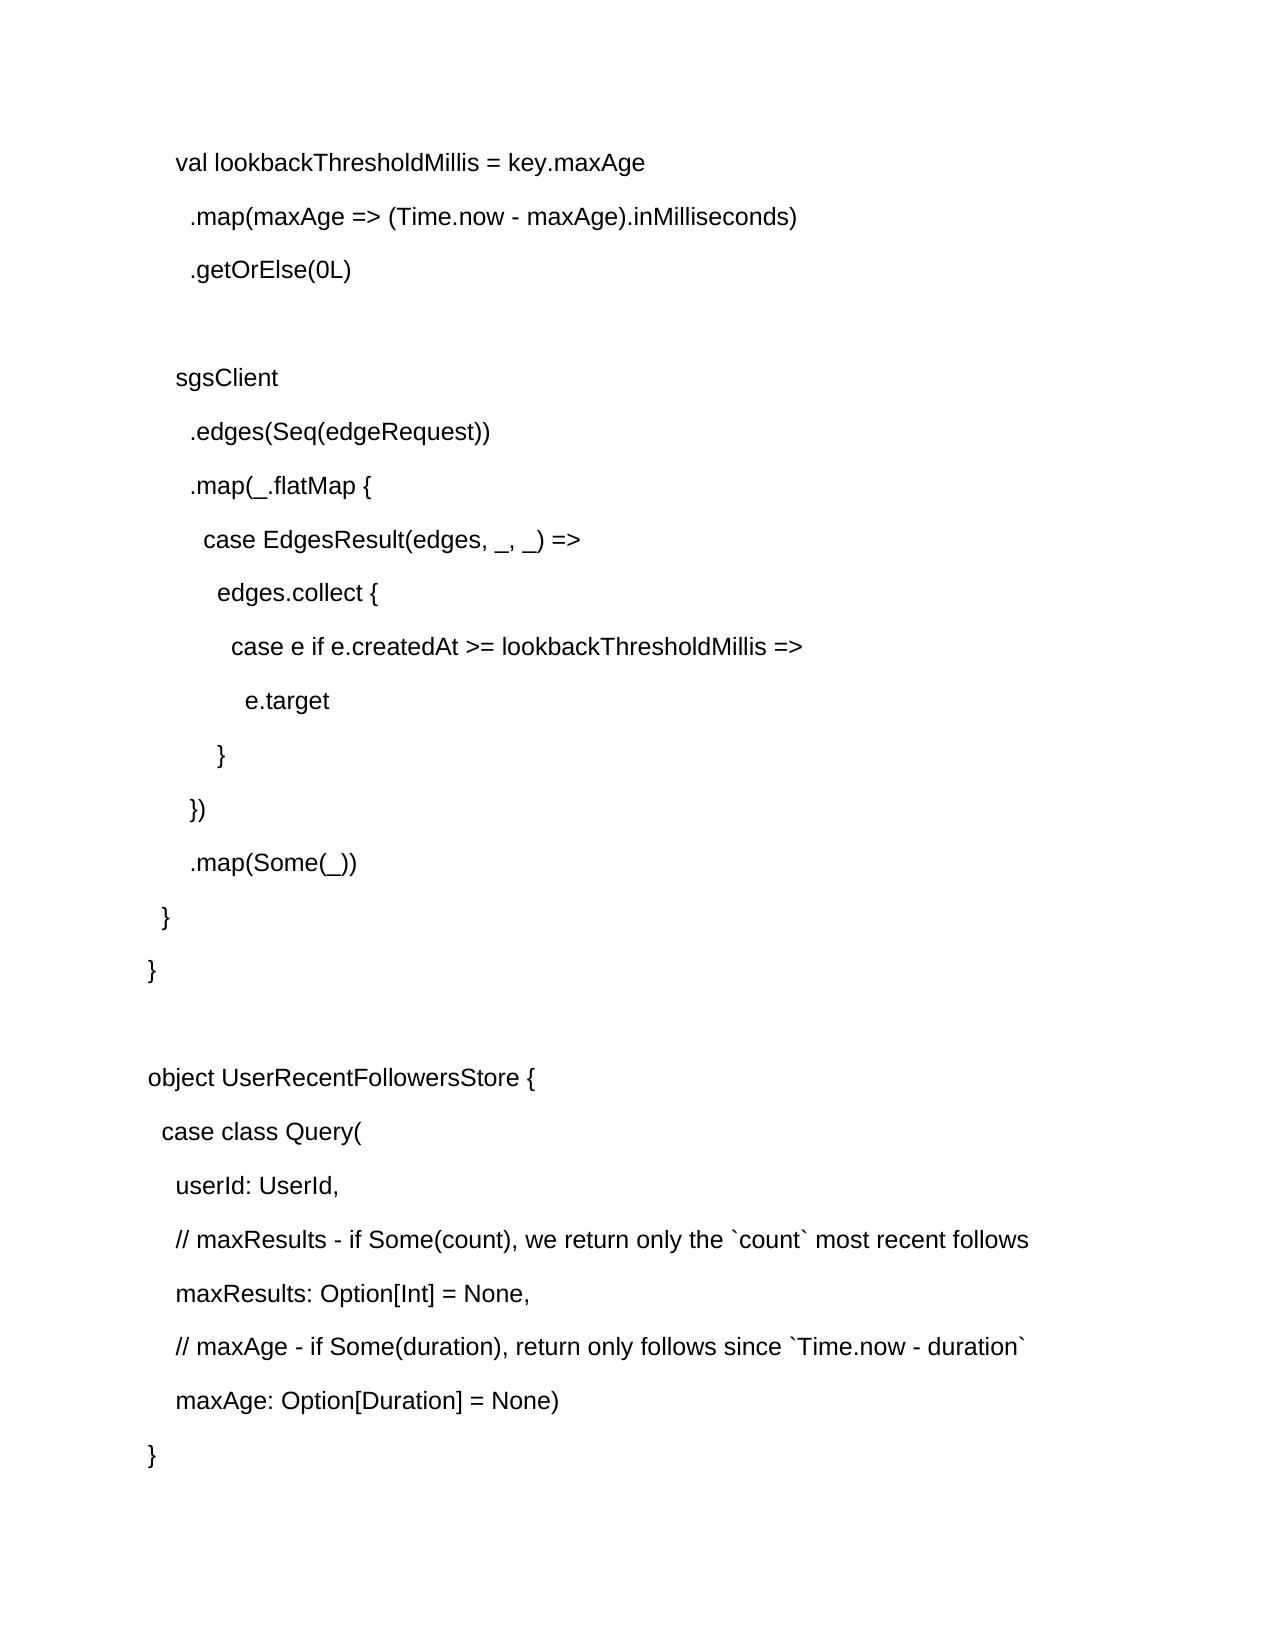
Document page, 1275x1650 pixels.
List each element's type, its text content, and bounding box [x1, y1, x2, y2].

text e.target [148, 686, 1127, 715]
text .map(_.flatMap { [148, 471, 1127, 499]
text maxResults: Option[Int] = None, [148, 1278, 1127, 1307]
text sgsClient [148, 363, 1127, 392]
text maxAge: Option[Duration] = None) [148, 1386, 1127, 1415]
text } [148, 955, 1127, 984]
text .getOrElse(0L) [148, 255, 1127, 284]
text // maxResults - if Some(count), we return only the `count` most recent follows [148, 1225, 1127, 1253]
text .map(Some(_)) [148, 848, 1127, 876]
text case e if e.createdAt >= lookbackThresholdMillis => [148, 632, 1127, 661]
text val lookbackThresholdMillis = key.maxAge [148, 148, 1127, 176]
text case EdgesResult(edges, _, _) => [148, 524, 1127, 553]
text } [148, 740, 1127, 769]
text .edges(Seq(edgeRequest)) [148, 417, 1127, 446]
text } [148, 1440, 1127, 1469]
text // maxAge - if Some(duration), return only follows since `Time.now - duration` [148, 1332, 1127, 1361]
text object UserRecentFollowersStore { [148, 1063, 1127, 1092]
text case class Query( [148, 1117, 1127, 1146]
text } [148, 902, 1127, 930]
text userId: UserId, [148, 1171, 1127, 1199]
text .map(maxAge => (Time.now - maxAge).inMilliseconds) [148, 201, 1127, 230]
text }) [148, 794, 1127, 823]
text edges.collect { [148, 578, 1127, 607]
